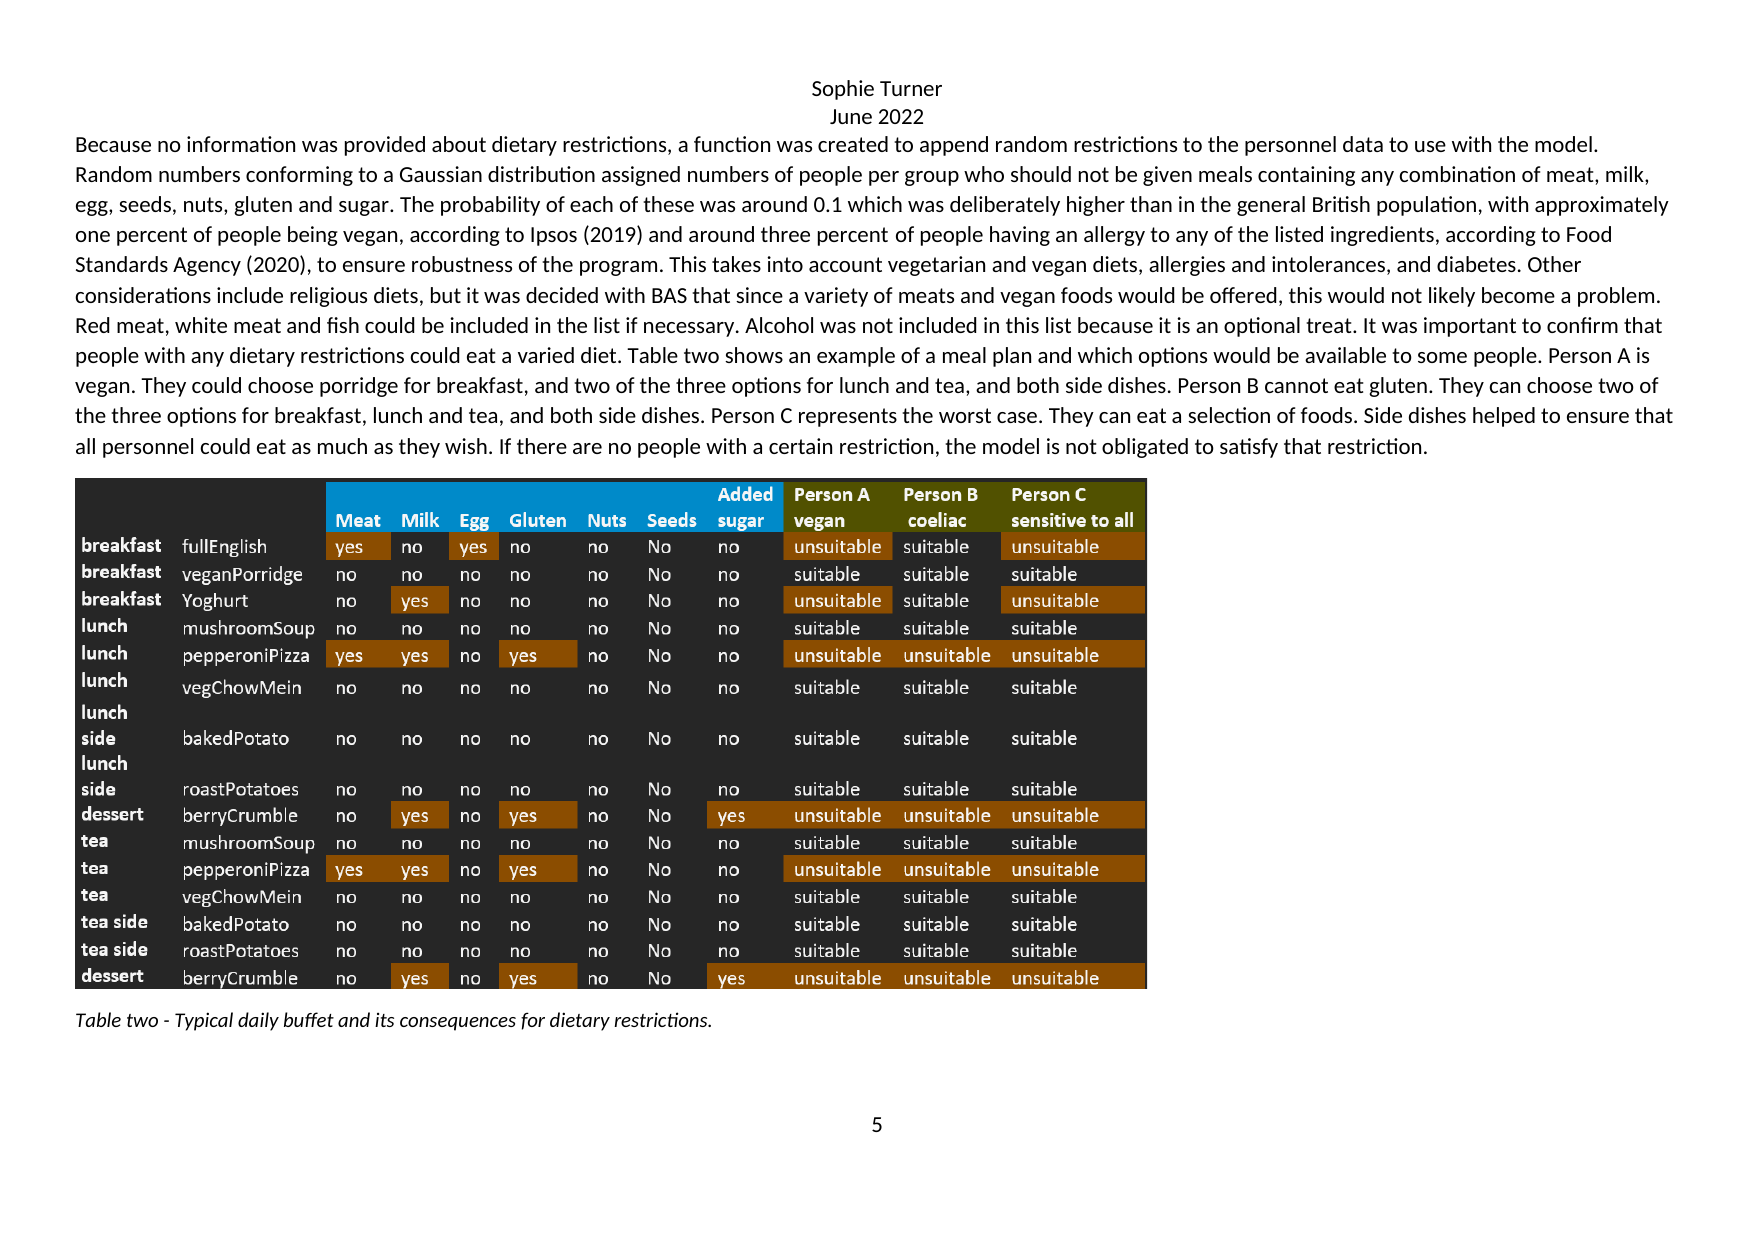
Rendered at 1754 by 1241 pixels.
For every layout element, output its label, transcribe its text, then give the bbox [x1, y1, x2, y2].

text Because no information was provided about dietary restrictions, a function was created to append random restrictions to the personnel data to use with the model. Random numbers conforming to a Gaussian distribution assigned numbers of people per group who should not be given meals containing any combination of meat, milk, egg, seeds, nuts, gluten and sugar. The probability of each of these was around 0.1 which was deliberately higher than in the general British population, with approximately one percent of people being vegan, according to Ipsos (2019) and around three percent of people having an allergy to any of the listed ingredients, according to Food Standards Agency (2020), to ensure robustness of the program. This takes into account vegetarian and vegan diets, allergies and intolerances, and diabetes. Other considerations include religious diets, but it was decided with BAS that since a variety of meats and vegan foods would be offered, this would not likely become a problem. Red meat, white meat and fish could be included in the list if necessary. Alcohol was not included in this list because it is an optional treat. It was important to confirm that people with any dietary restrictions could eat a varied diet. Table two shows an example of a meal plan and which options would be available to some people. Person A is vegan. They could choose porridge for breakfast, and two of the three options for lunch and tea, and both side dishes. Person B cannot eat gluten. They can choose two of the three options for breakfast, lunch and tea, and both side dishes. Person C represents the worst case. They can eat a selection of foods. Side dishes helped to ensure that all personnel could eat as much as they wish. If there are no people with a certain restriction, the model is not obligated to satisfy that restriction. [75, 130, 1679, 460]
text Table two - Typical daily buffet and its consequences for dietary restrictions. [75, 1007, 1679, 1033]
picture [75, 478, 1148, 989]
